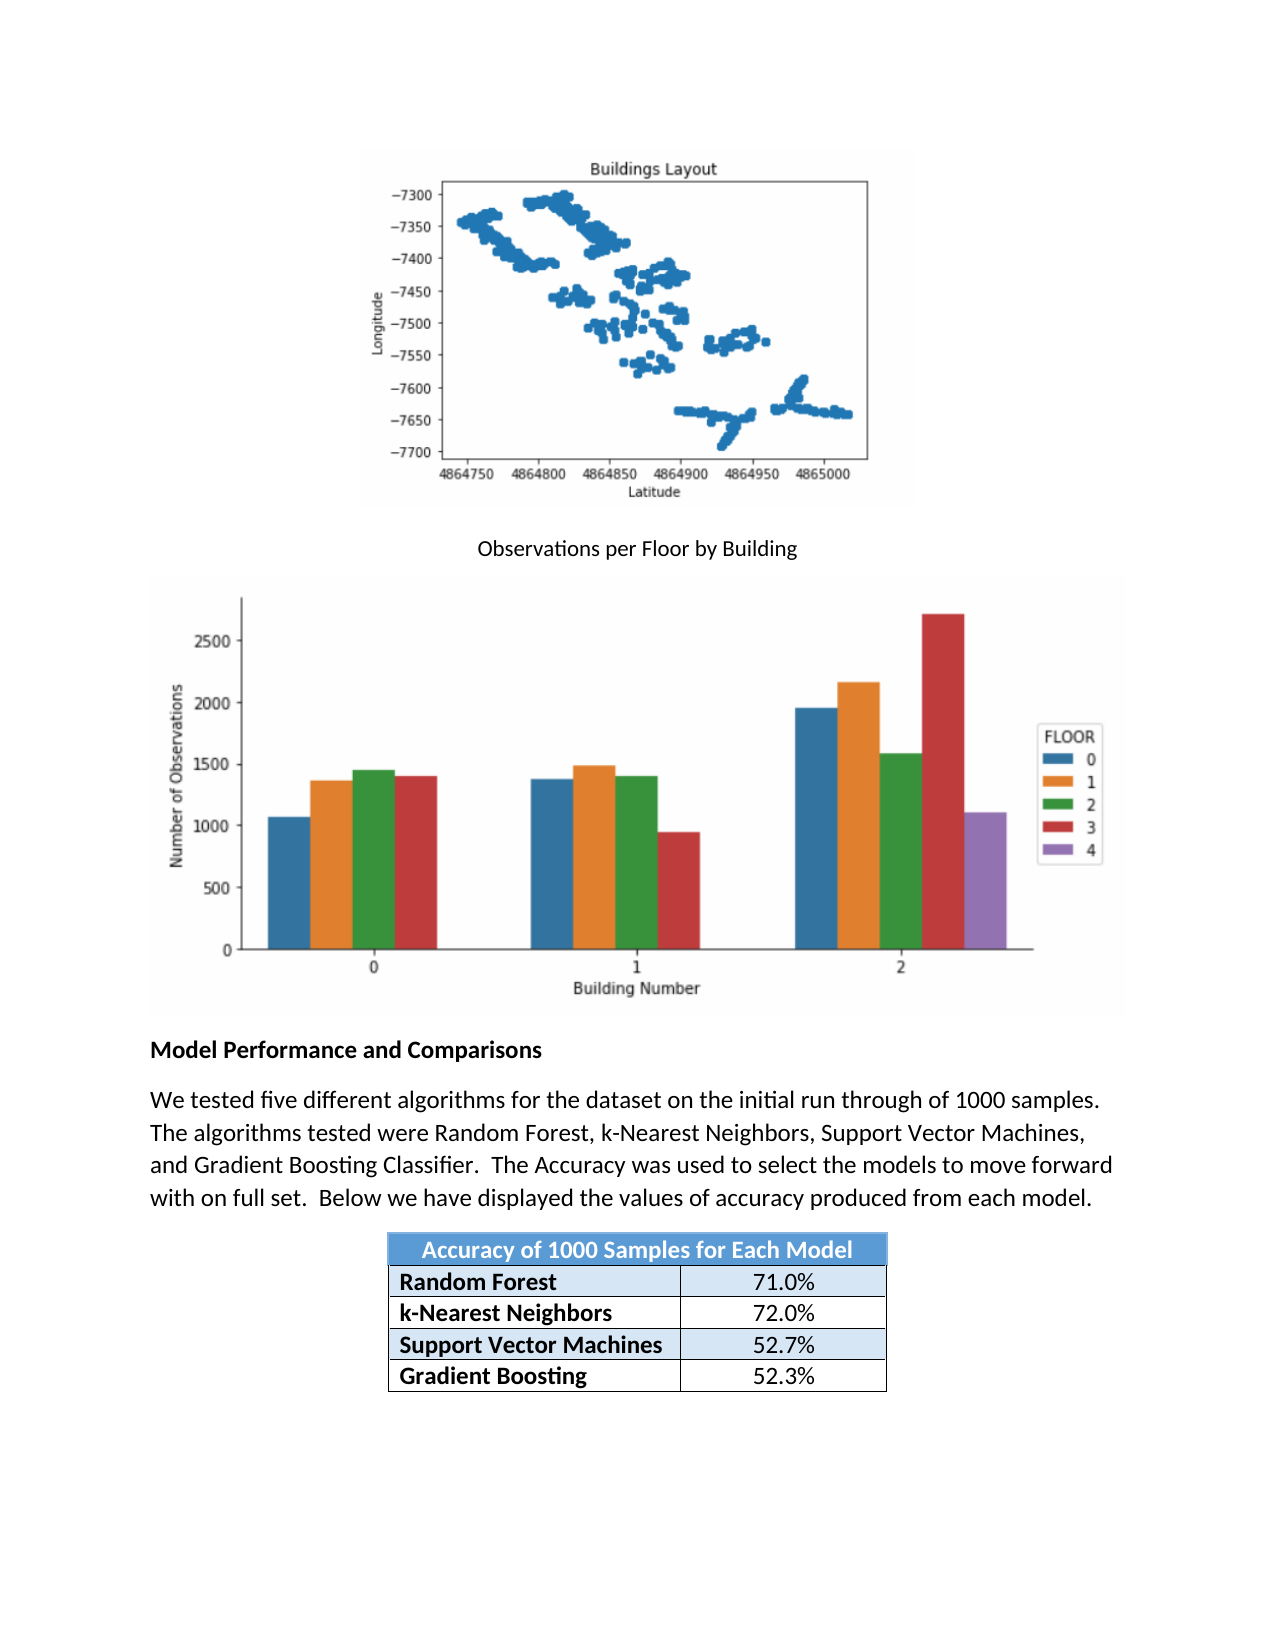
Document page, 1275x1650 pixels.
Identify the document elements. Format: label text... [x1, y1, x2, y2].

table_cell Gradient Boosting [389, 1360, 680, 1391]
table_cell Support Vector Machines [389, 1329, 680, 1359]
text We tested five different algorithms for the dataset on the initial run through of 1000 samples. The algorithms tested were Random Forest, k-Nearest Neighbors, Support Vector Machines, and Gradient Boosting Classifier. The Accuracy was used to select the models to move forward with on full set. Below we have displayed the values of accuracy produced from each model. [150, 1084, 1125, 1213]
table_cell 72.0% [681, 1296, 886, 1328]
table_header Accuracy of 1000 Samples for Each Model [389, 1234, 886, 1265]
table_cell 52.7% [681, 1328, 886, 1359]
table_cell k-Nearest Neighbors [389, 1297, 680, 1328]
table_cell 71.0% [681, 1265, 886, 1296]
text Model Performance and Comparisons [150, 1034, 1125, 1065]
table_cell 52.3% [681, 1359, 886, 1391]
picture [150, 576, 1125, 1016]
table_cell Random Forest [389, 1266, 680, 1296]
picture [359, 150, 916, 508]
